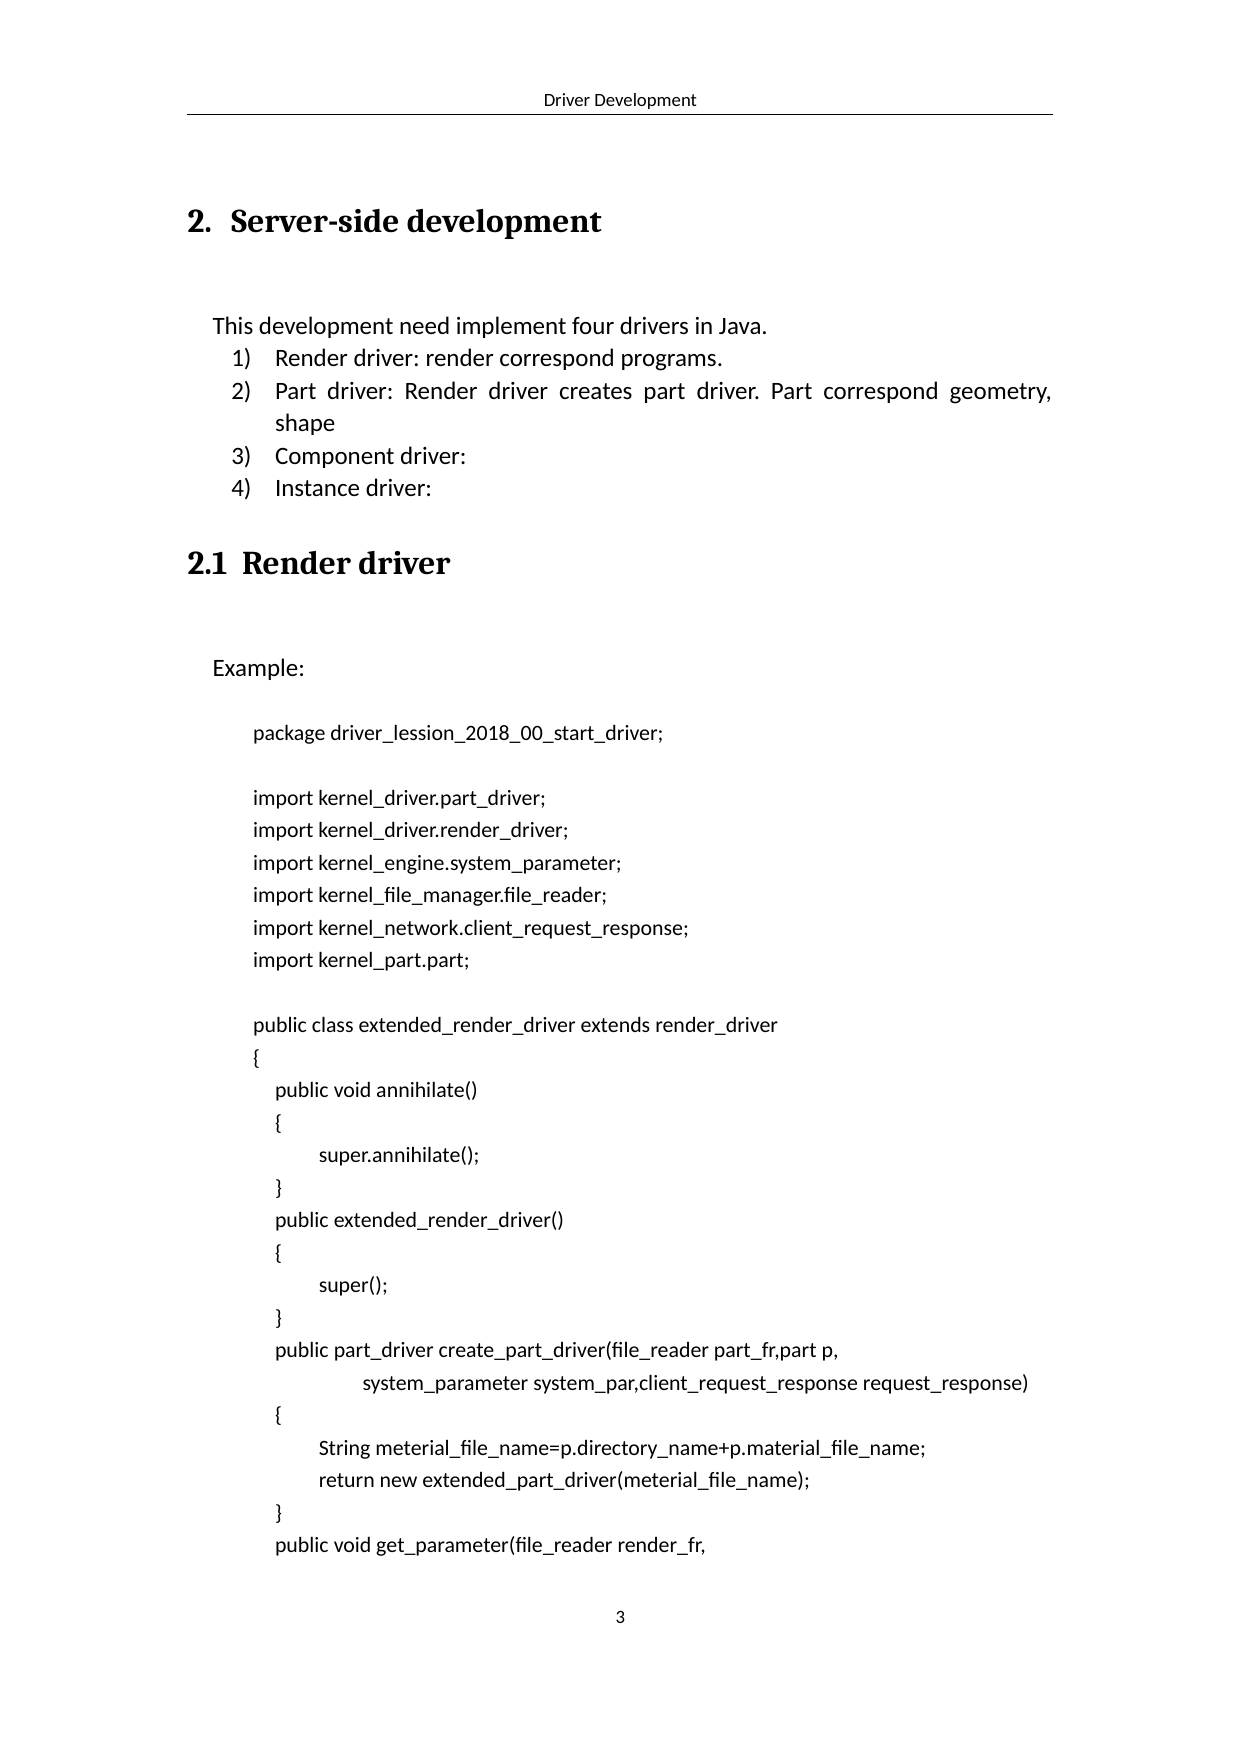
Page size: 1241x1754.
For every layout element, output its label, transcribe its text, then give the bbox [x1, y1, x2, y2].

text } [253, 1496, 1053, 1529]
text public void get_parameter(file_reader render_fr, [253, 1529, 1053, 1561]
list Part driver: Render driver creates part driver. Part correspond geometry, shape [231, 374, 1053, 439]
text public class extended_render_driver extends render_driver [253, 1009, 1053, 1041]
text { [253, 1041, 1053, 1074]
text super(); [253, 1269, 1053, 1301]
text package driver_lession_2018_00_start_driver; [253, 716, 1053, 749]
text public extended_render_driver() [253, 1204, 1053, 1236]
text { [253, 1399, 1053, 1431]
text return new extended_part_driver(meterial_file_name); [253, 1464, 1053, 1496]
text import kernel_part.part; [253, 944, 1053, 976]
text This development need implement four drivers in Java. [187, 309, 1053, 342]
list Render driver: render correspond programs. [231, 342, 1053, 374]
text import kernel_driver.part_driver; [253, 781, 1053, 814]
subtitle Server-side development [187, 189, 1053, 254]
text { [253, 1236, 1053, 1269]
text import kernel_engine.system_parameter; [253, 846, 1053, 879]
text super.annihilate(); [253, 1139, 1053, 1171]
text { [253, 1106, 1053, 1139]
text import kernel_driver.render_driver; [253, 814, 1053, 846]
text public part_driver create_part_driver(file_reader part_fr,part p, [253, 1334, 1053, 1366]
text system_parameter system_par,client_request_response request_response) [253, 1366, 1053, 1399]
list Component driver: [231, 439, 1053, 472]
list Instance driver: [231, 472, 1053, 504]
text } [253, 1301, 1053, 1334]
text public void annihilate() [253, 1074, 1053, 1106]
text String meterial_file_name=p.directory_name+p.material_file_name; [253, 1431, 1053, 1464]
text } [253, 1171, 1053, 1204]
text import kernel_file_manager.file_reader; [253, 879, 1053, 911]
text import kernel_network.client_request_response; [253, 911, 1053, 944]
text Example: [187, 651, 1053, 684]
subtitle Render driver [187, 531, 1053, 596]
